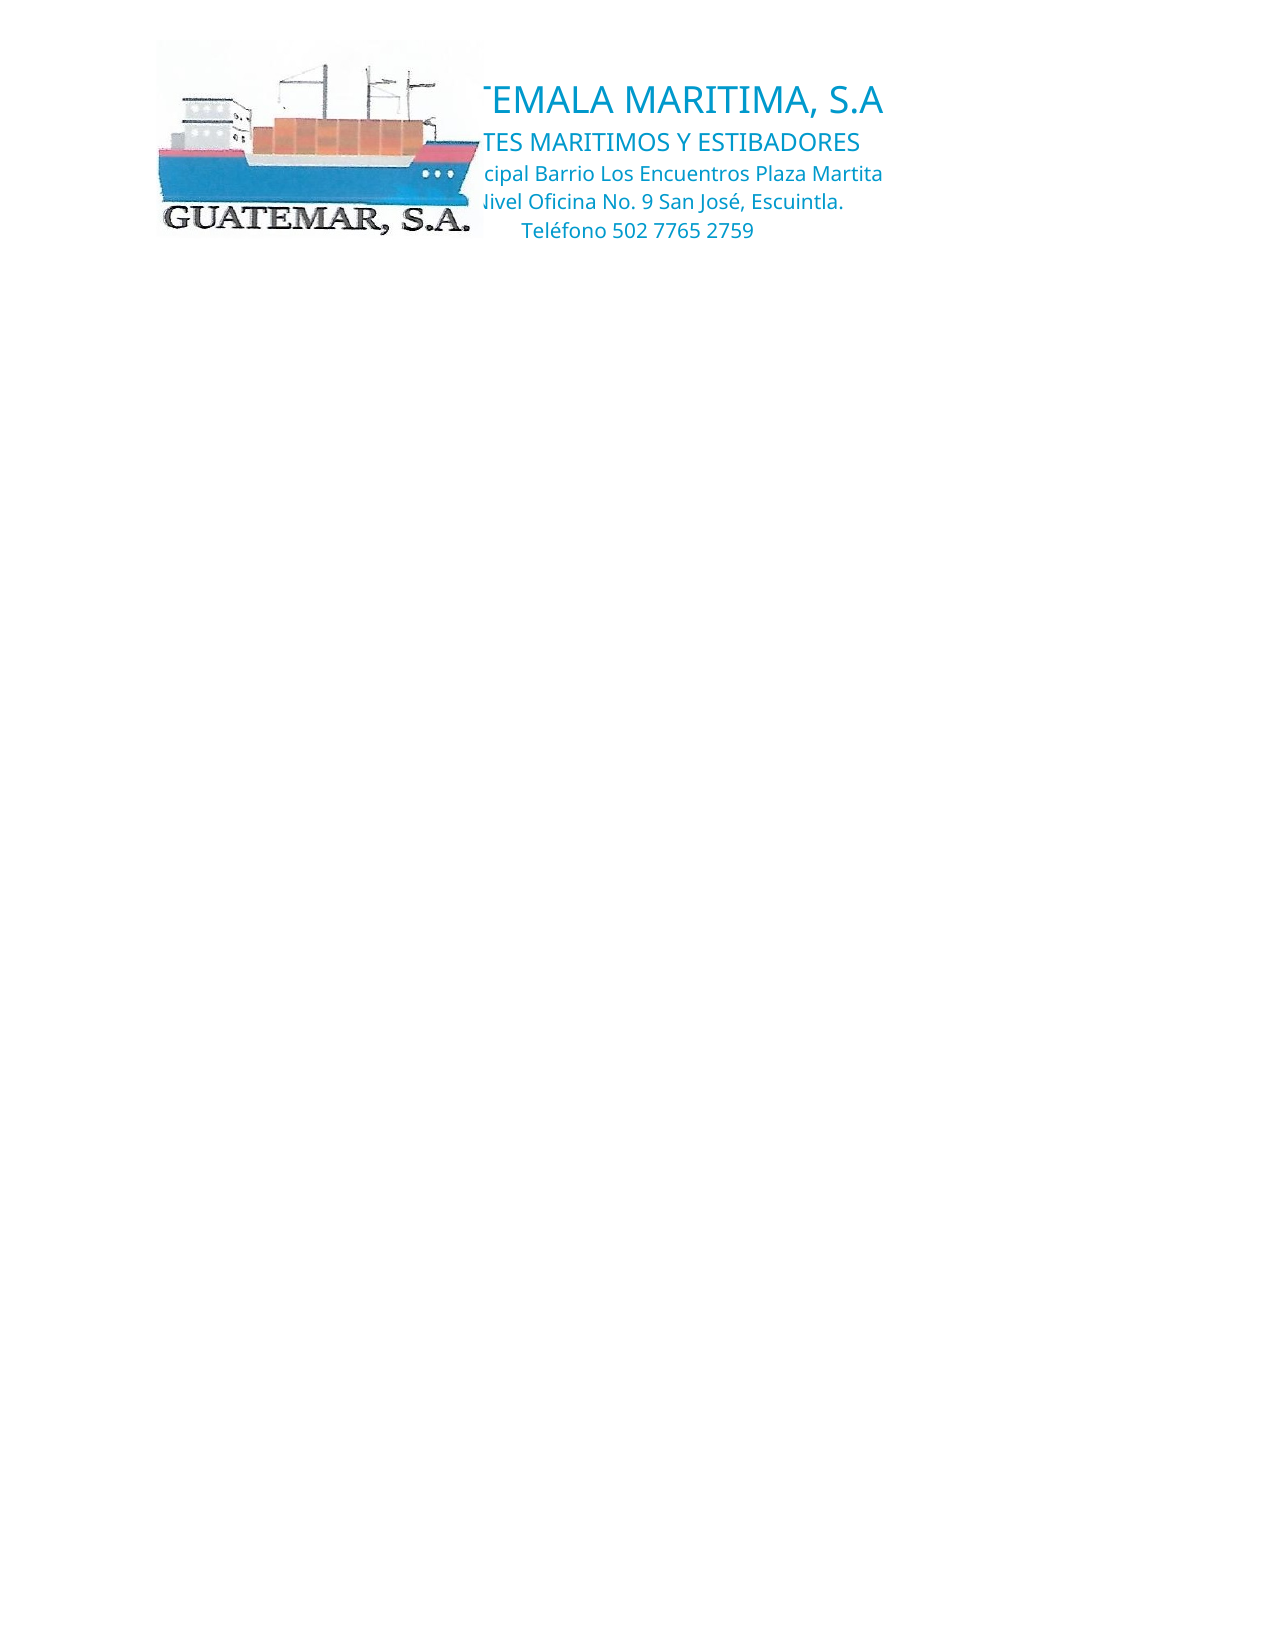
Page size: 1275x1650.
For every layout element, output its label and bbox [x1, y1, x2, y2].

picture [155, 40, 484, 238]
